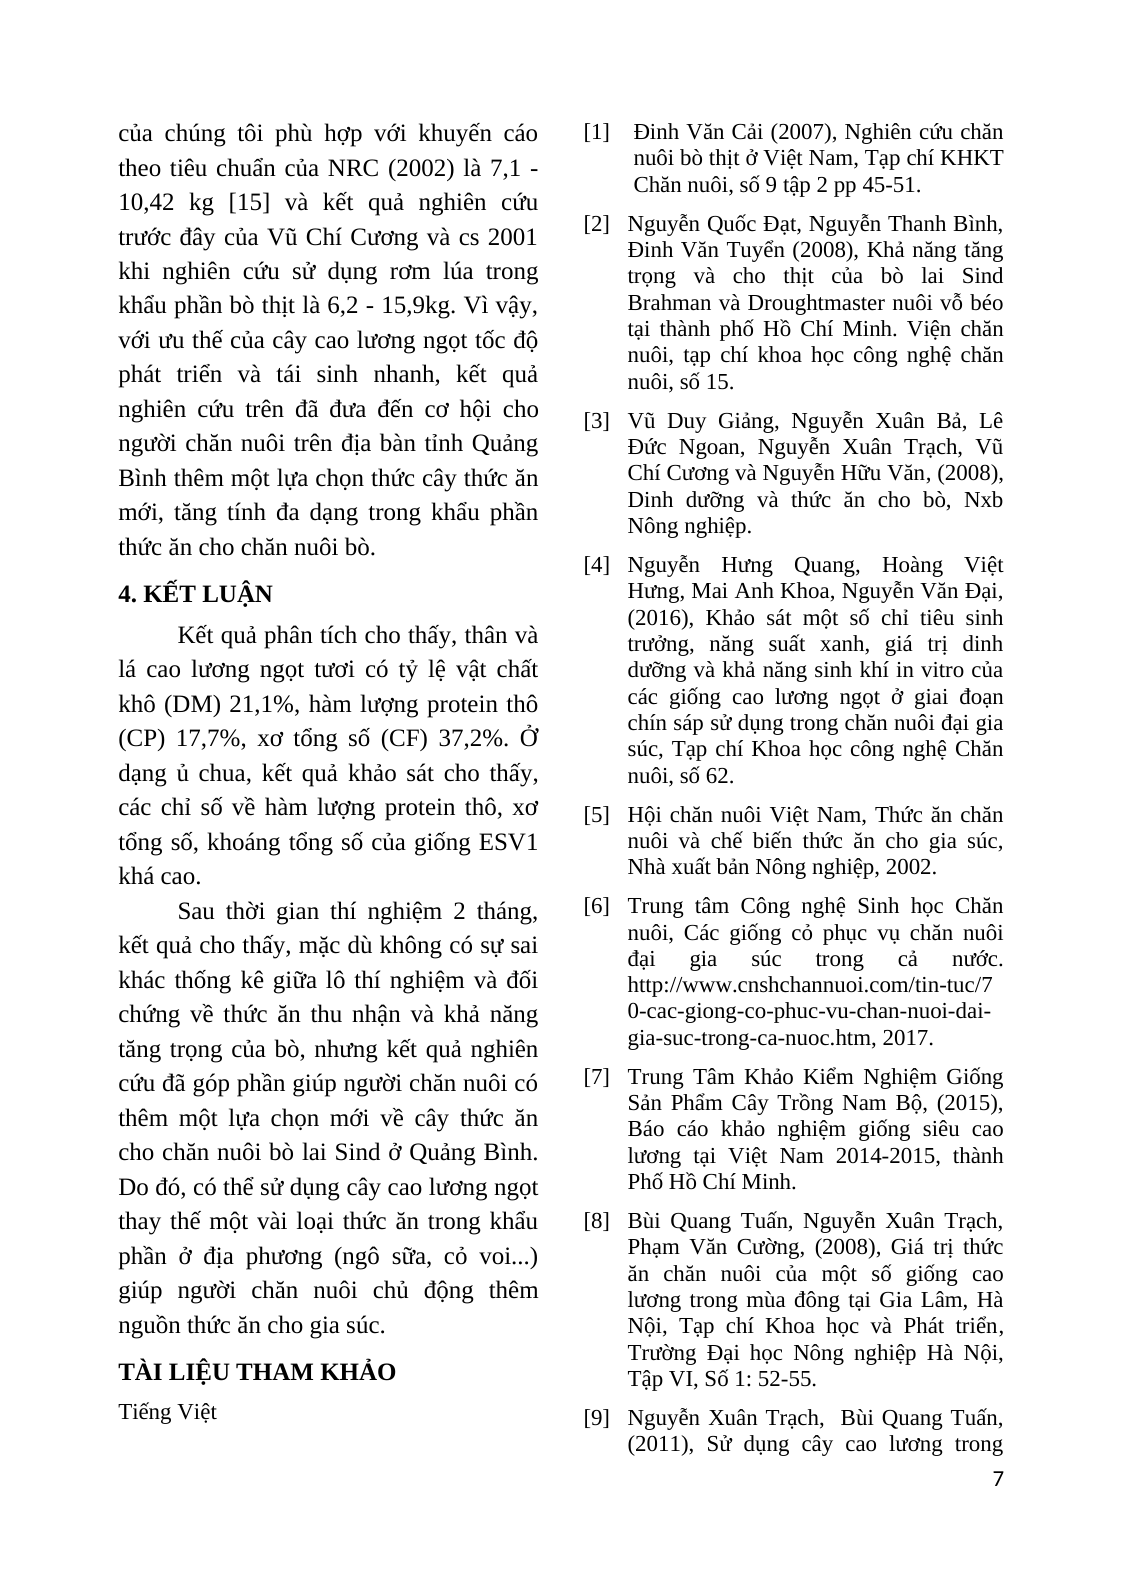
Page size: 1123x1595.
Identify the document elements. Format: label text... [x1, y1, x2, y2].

text [4] Nguyễn Hưng Quang, Hoàng Việt Hưng, Mai Anh Khoa, Nguyễn Văn Đại, (2016), Khảo sát một số chỉ tiêu sinh trưởng, năng suất xanh, giá trị dinh dưỡng và khả năng sinh khí in vitro của các giống cao lương ngọt ở giai đoạn chín sáp sử dụng trong chăn nuôi đại gia súc, Tạp chí Khoa học công nghệ Chăn nuôi, số 62. [583, 551, 1004, 788]
text [1] Đinh Văn Cải (2007), Nghiên cứu chăn nuôi bò thịt ở Việt Nam, Tạp chí KHKT Chăn nuôi, số 9 tập 2 pp 45-51. [583, 118, 1004, 197]
text 4. KẾT LUẬN [118, 579, 539, 608]
text [6] Trung tâm Công nghệ Sinh học Chăn nuôi, Các giống cỏ phục vụ chăn nuôi đại gia súc trong cả nước. http://www.cnshchannuoi.com/tin-tuc/70-cac-giong-co-phuc-vu-chan-nuoi-dai-gia-suc-trong-ca-nuoc.htm, 2017. [583, 892, 1004, 1050]
text [5] Hội chăn nuôi Việt Nam, Thức ăn chăn nuôi và chế biến thức ăn cho gia súc, Nhà xuất bản Nông nghiệp, 2002. [583, 801, 1004, 880]
text Kết quả phân tích cho thấy, thân và lá cao lương ngọt tươi có tỷ lệ vật chất khô (DM) 21,1%, hàm lượng protein thô (CP) 17,7%, xơ tổng số (CF) 37,2%. Ở dạng ủ chua, kết quả khảo sát cho thấy, các chỉ số về hàm lượng protein thô, xơ tổng số, khoáng tổng số của giống ESV1 khá cao. [118, 620, 539, 890]
text [7] Trung Tâm Khảo Kiểm Nghiệm Giống Sản Phẩm Cây Trồng Nam Bộ, (2015), Báo cáo khảo nghiệm giống siêu cao lương tại Việt Nam 2014-2015, thành Phố Hồ Chí Minh. [583, 1063, 1004, 1194]
text [2] Nguyễn Quốc Đạt, Nguyễn Thanh Bình, Đinh Văn Tuyển (2008), Khả năng tăng trọng và cho thịt của bò lai Sind Brahman và Droughtmaster nuôi vỗ béo tại thành phố Hồ Chí Minh. Viện chăn nuôi, tạp chí khoa học công nghệ chăn nuôi, số 15. [583, 210, 1004, 394]
text Tiếng Việt [118, 1398, 539, 1424]
text [3] Vũ Duy Giảng, Nguyễn Xuân Bả, Lê Đức Ngoan, Nguyễn Xuân Trạch, Vũ Chí Cương và Nguyễn Hữu Văn, (2008), Dinh dưỡng và thức ăn cho bò, Nxb Nông nghiệp. [583, 407, 1004, 538]
text [8] Bùi Quang Tuấn, Nguyễn Xuân Trạch, Phạm Văn Cường, (2008), Giá trị thức ăn chăn nuôi của một số giống cao lương trong mùa đông tại Gia Lâm, Hà Nội, Tạp chí Khoa học và Phát triển, Trường Đại học Nông nghiệp Hà Nội, Tập VI, Số 1: 52-55. [583, 1207, 1004, 1392]
text TÀI LIỆU THAM KHẢO [118, 1357, 539, 1385]
text Sau thời gian thí nghiệm 2 tháng, kết quả cho thấy, mặc dù không có sự sai khác thống kê giữa lô thí nghiệm và đối chứng về thức ăn thu nhận và khả năng tăng trọng của bò, nhưng kết quả nghiên cứu đã góp phần giúp người chăn nuôi có thêm một lựa chọn mới về cây thức ăn cho chăn nuôi bò lai Sind ở Quảng Bình. Do đó, có thể sử dụng cây cao lương ngọt thay thế một vài loại thức ăn trong khẩu phần ở địa phương (ngô sữa, cỏ voi...) giúp người chăn nuôi chủ động thêm nguồn thức ăn cho gia súc. [118, 896, 539, 1338]
